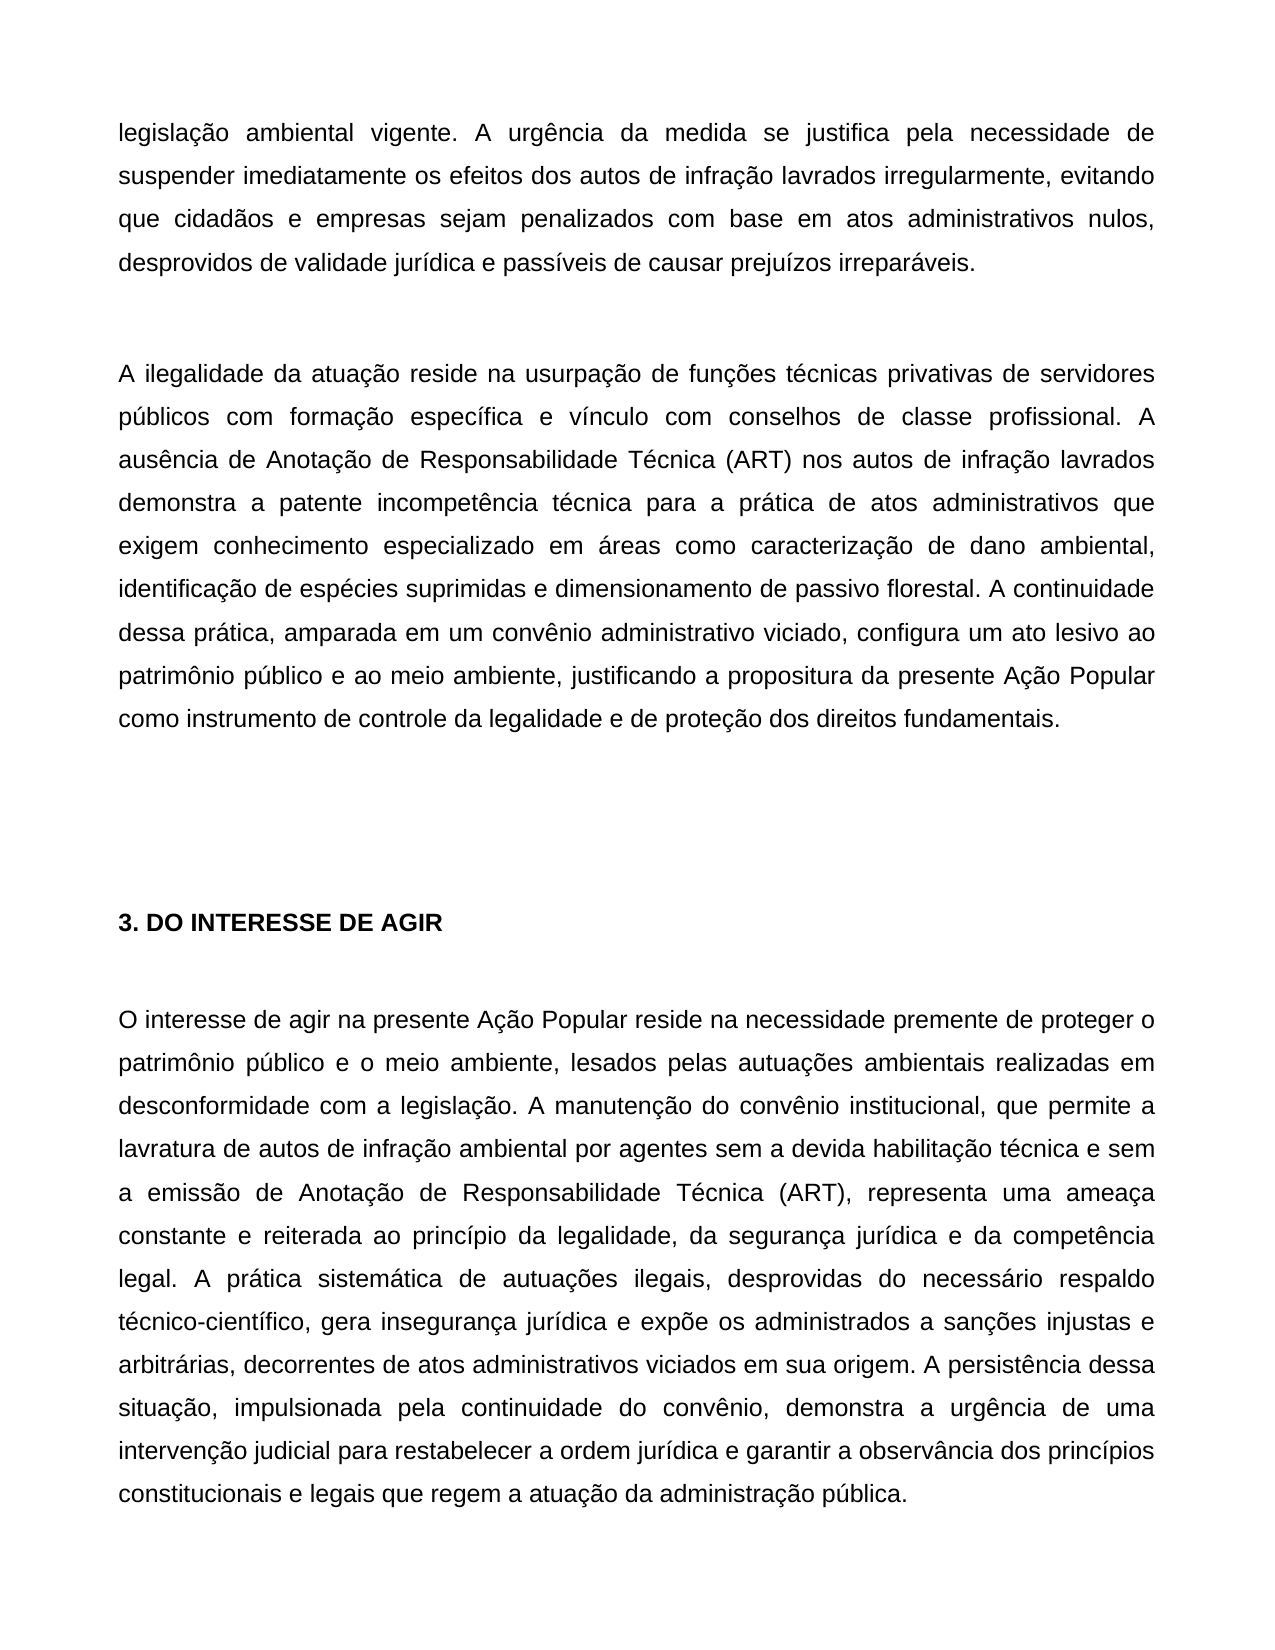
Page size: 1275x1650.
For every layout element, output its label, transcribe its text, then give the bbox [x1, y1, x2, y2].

text O interesse de agir na presente Ação Popular reside na necessidade premente de proteger o patrimônio público e o meio ambiente, lesados pelas autuações ambientais realizadas em desconformidade com a legislação. A manutenção do convênio institucional, que permite a lavratura de autos de infração ambiental por agentes sem a devida habilitação técnica e sem a emissão de Anotação de Responsabilidade Técnica (ART), representa uma ameaça constante e reiterada ao princípio da legalidade, da segurança jurídica e da competência legal. A prática sistemática de autuações ilegais, desprovidas do necessário respaldo técnico-científico, gera insegurança jurídica e expõe os administrados a sanções injustas e arbitrárias, decorrentes de atos administrativos viciados em sua origem. A persistência dessa situação, impulsionada pela continuidade do convênio, demonstra a urgência de uma intervenção judicial para restabelecer a ordem jurídica e garantir a observância dos princípios constitucionais e legais que regem a atuação da administração pública. [118, 1005, 1157, 1508]
subtitle 3. DO INTERESSE DE AGIR [118, 908, 1157, 937]
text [118, 118, 1157, 276]
text A ilegalidade da atuação reside na usurpação de funções técnicas privativas de servidores públicos com formação específica e vínculo com conselhos de classe profissional. A ausência de Anotação de Responsabilidade Técnica (ART) nos autos de infração lavrados demonstra a patente incompetência técnica para a prática de atos administrativos que exigem conhecimento especializado em áreas como caracterização de dano ambiental, identificação de espécies suprimidas e dimensionamento de passivo florestal. A continuidade dessa prática, amparada em um convênio administrativo viciado, configura um ato lesivo ao patrimônio público e ao meio ambiente, justificando a propositura da presente Ação Popular como instrumento de controle da legalidade e de proteção dos direitos fundamentais. [118, 359, 1157, 732]
